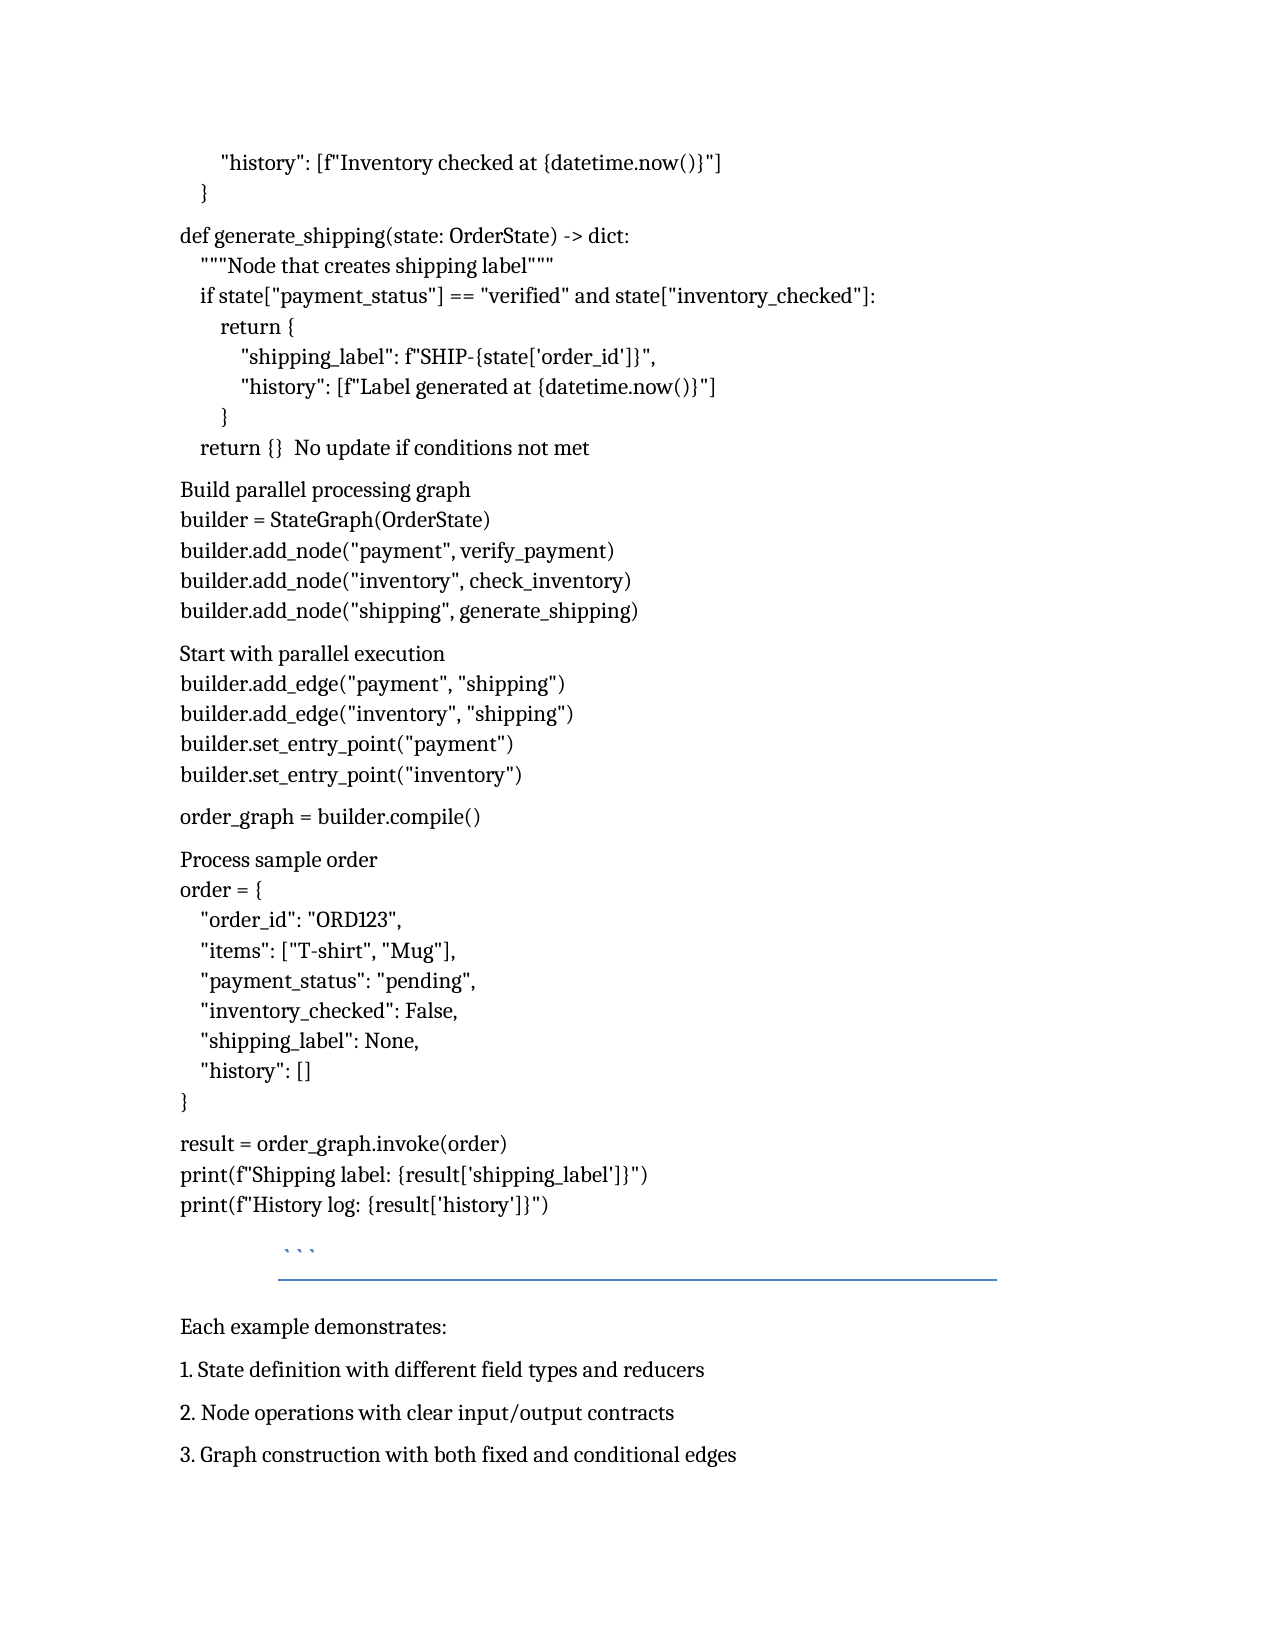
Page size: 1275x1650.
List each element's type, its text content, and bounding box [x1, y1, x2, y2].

text def generate_shipping(state: OrderState) -> dict: """Node that creates shipping label""" if state["payment_status"] == "verified" and state["inventory_checked"]: return { "shipping_label": f"SHIP-{state['order_id']}", "history": [f"Label generated at {datetime.now()}"] } return {} No update if conditions not met [180, 223, 1095, 461]
text Start with parallel execution builder.add_edge("payment", "shipping") builder.add_edge("inventory", "shipping") builder.set_entry_point("payment") builder.set_entry_point("inventory") [180, 641, 1095, 788]
text 2. Node operations with clear input/output contracts [180, 1399, 1095, 1426]
text Build parallel processing graph builder = StateGraph(OrderState) builder.add_node("payment", verify_payment) builder.add_node("inventory", check_inventory) builder.add_node("shipping", generate_shipping) [180, 477, 1095, 624]
text 1. State definition with different field types and reducers [180, 1357, 1095, 1383]
text 3. Graph construction with both fixed and conditional edges [180, 1442, 1095, 1468]
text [180, 150, 1095, 207]
text order_graph = builder.compile() [180, 804, 1095, 831]
text result = order_graph.invoke(order) print(f"Shipping label: {result['shipping_label']}") print(f"History log: {result['history']}") [180, 1131, 1095, 1218]
text Each example demonstrates: [180, 1314, 1095, 1340]
text Process sample order order = { "order_id": "ORD123", "items": ["T-shirt", "Mug"], "payment_status": "pending", "inventory_checked": False, "shipping_label": None, "history": [] } [180, 847, 1095, 1115]
text ``` [277, 1243, 997, 1281]
